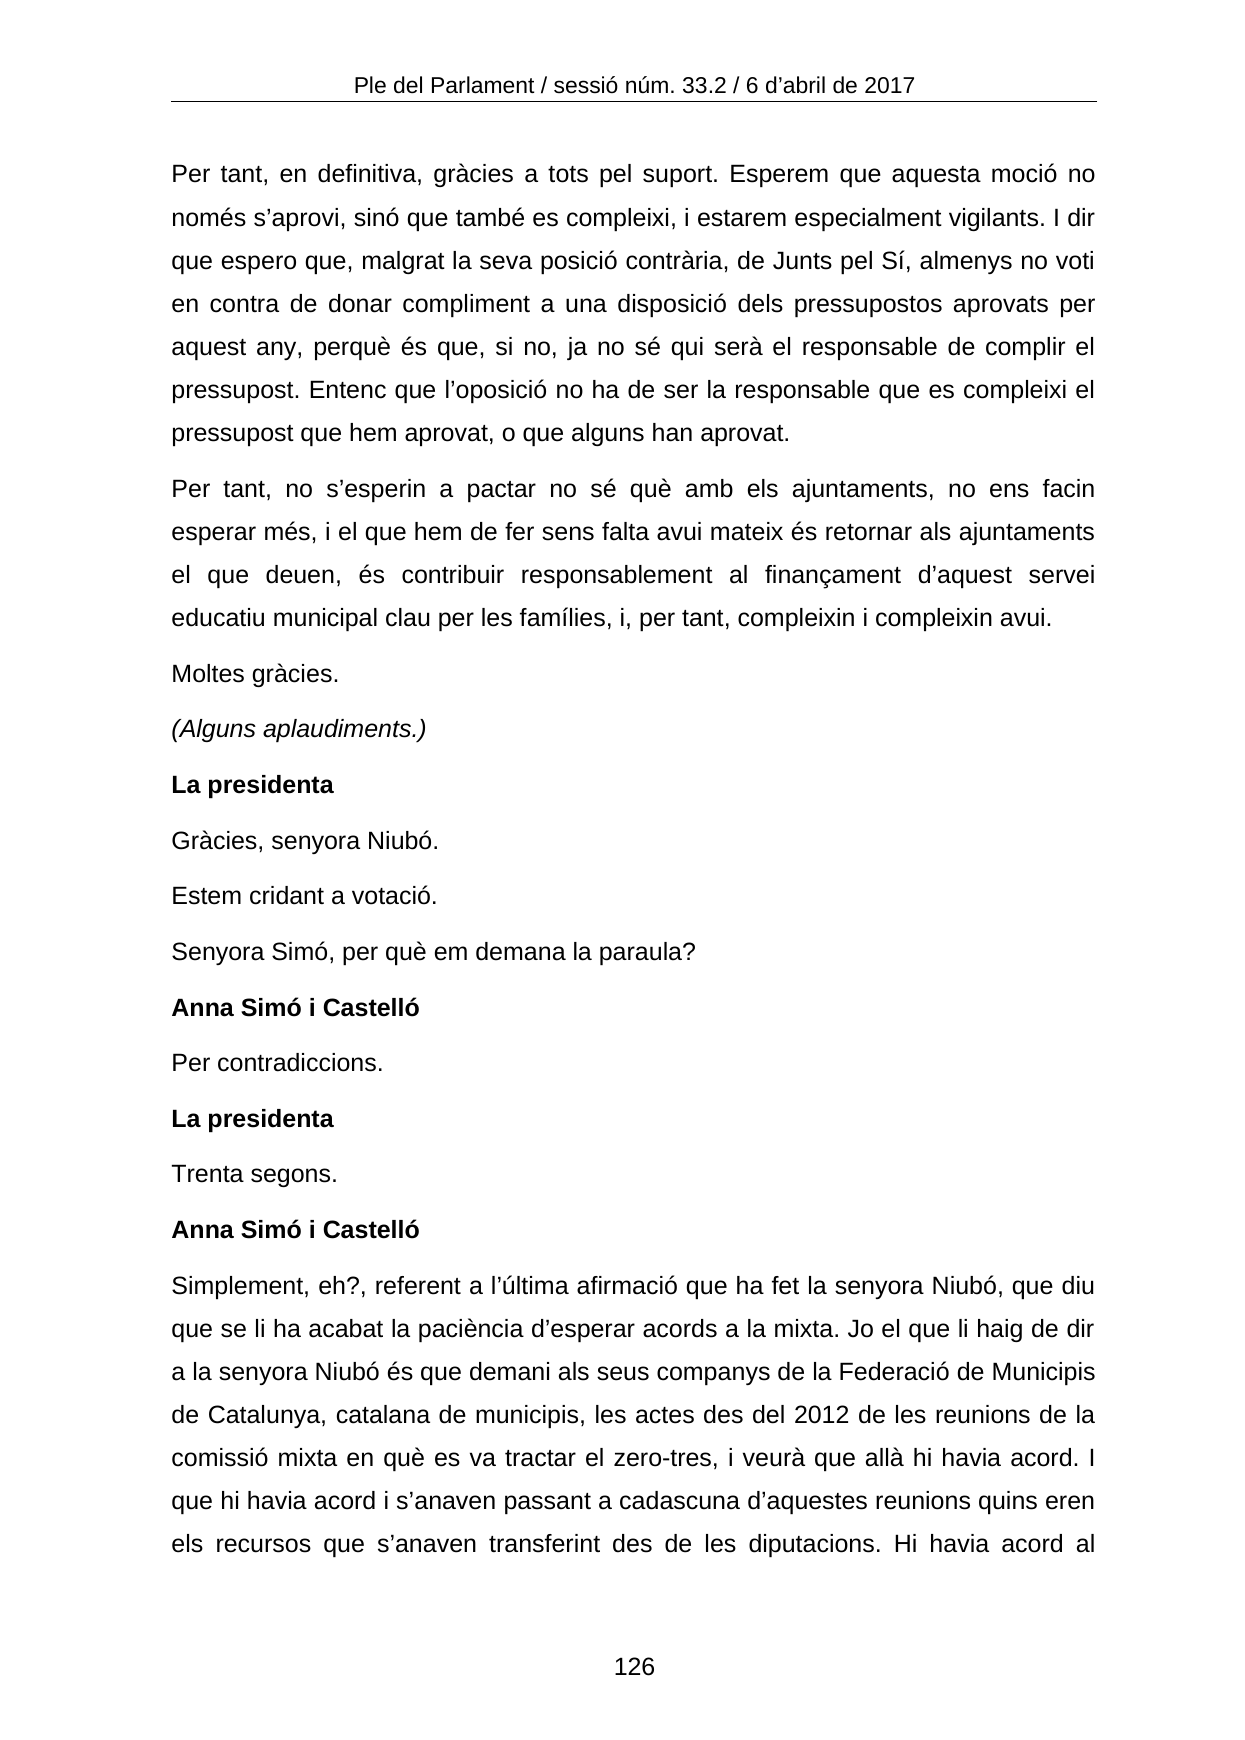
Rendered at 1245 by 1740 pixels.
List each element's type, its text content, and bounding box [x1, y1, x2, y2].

text Per tant, no s’esperin a pactar no sé què amb els ajuntaments, no ens facin esperar més, i el que hem de fer sens falta avui mateix és retornar als ajuntaments el que deuen, és contribuir responsablement al finançament d’aquest servei educatiu municipal clau per les famílies, i, per tant, compleixin i compleixin avui. [171, 474, 1097, 632]
text Trenta segons. [171, 1159, 1097, 1188]
text Estem cridant a votació. [171, 881, 1097, 910]
text Anna Simó i Castelló [171, 993, 1097, 1021]
text Per contradiccions. [171, 1048, 1097, 1077]
text Senyora Simó, per què em demana la paraula? [171, 937, 1097, 966]
text Anna Simó i Castelló [171, 1215, 1097, 1244]
text Per tant, en definitiva, gràcies a tots pel suport. Esperem que aquesta moció no només s’aprovi, sinó que també es compleixi, i estarem especialment vigilants. I dir que espero que, malgrat la seva posició contrària, de Junts pel Sí, almenys no voti en contra de donar compliment a una disposició dels pressupostos aprovats per aquest any, perquè és que, si no, ja no sé qui serà el responsable de complir el pressupost. Entenc que l’oposició no ha de ser la responsable que es compleixi el pressupost que hem aprovat, o que alguns han aprovat. [171, 159, 1097, 447]
text La presidenta [171, 770, 1097, 799]
text (Alguns aplaudiments.) [171, 714, 1097, 743]
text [171, 1271, 1097, 1558]
text La presidenta [171, 1104, 1097, 1133]
text Gràcies, senyora Niubó. [171, 826, 1097, 854]
text Moltes gràcies. [171, 659, 1097, 688]
